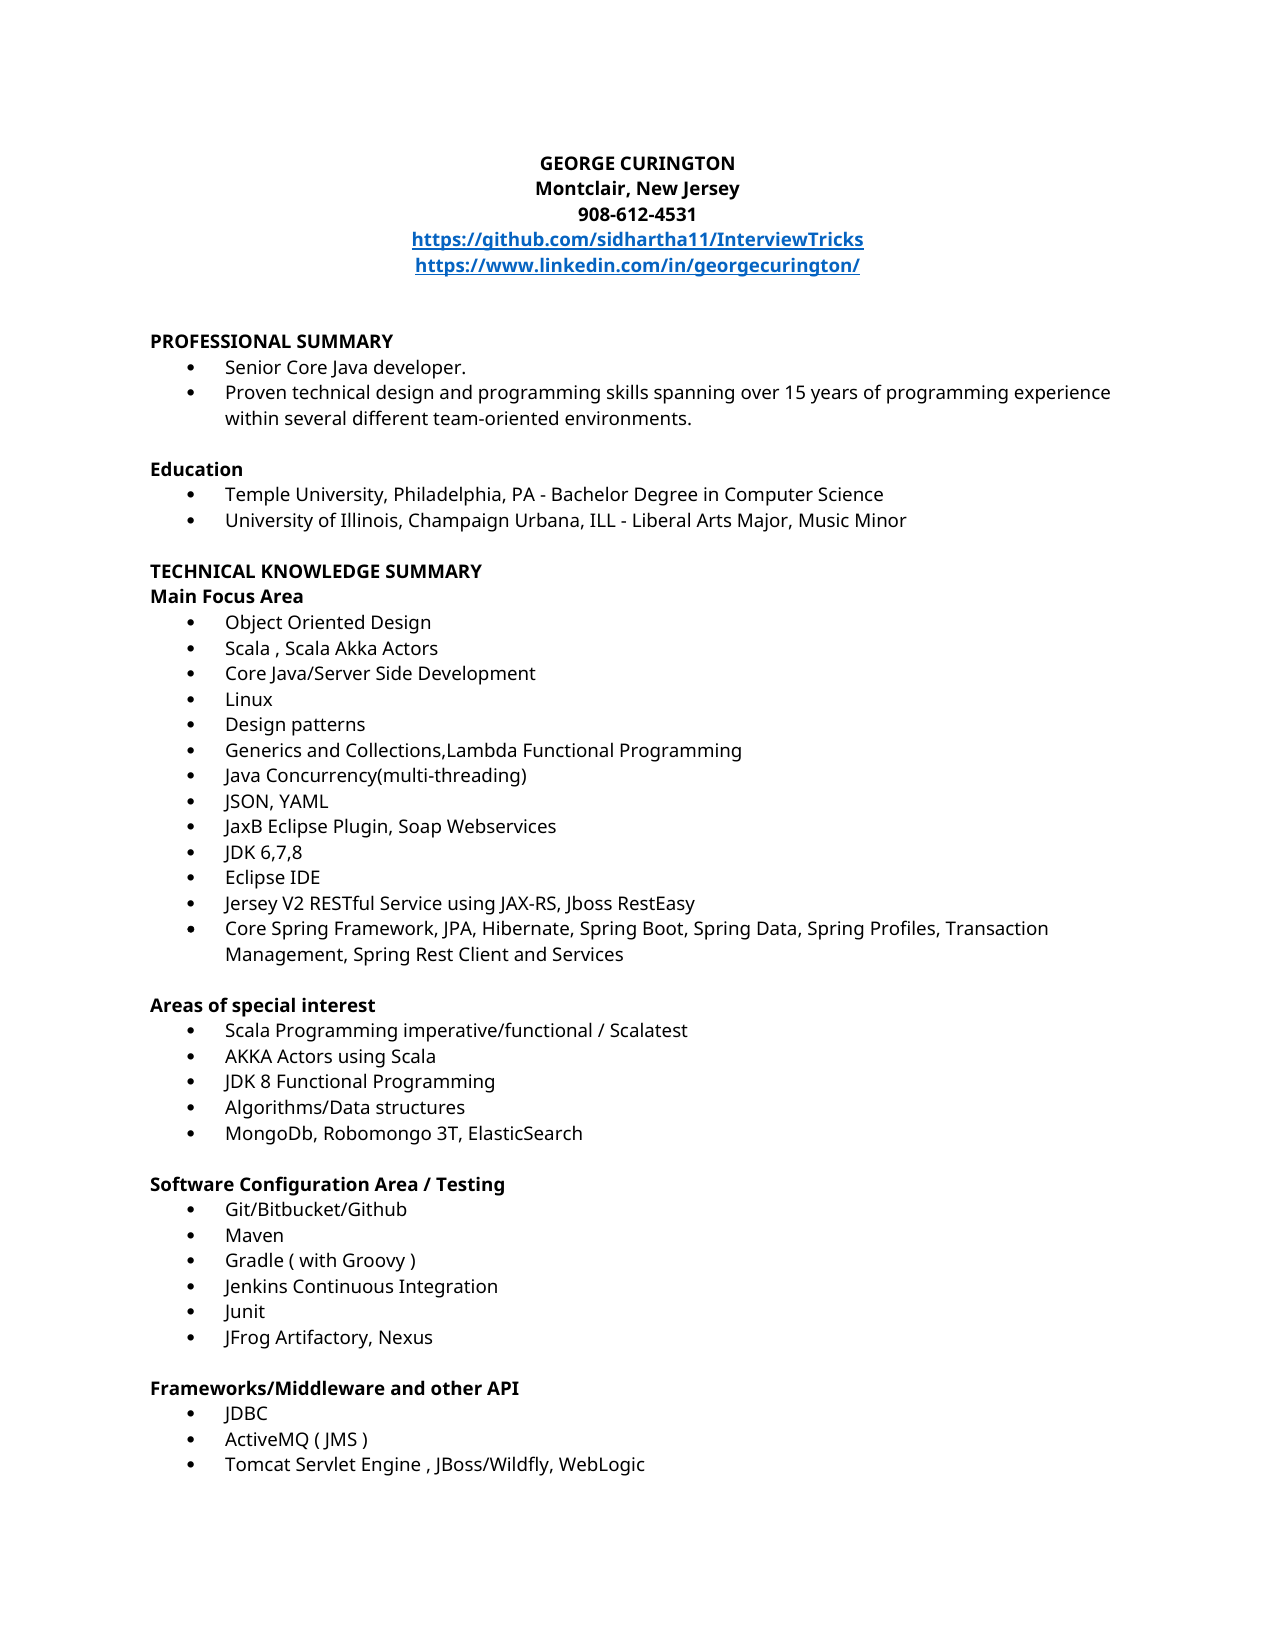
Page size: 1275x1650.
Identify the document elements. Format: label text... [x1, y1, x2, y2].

list JDK 6,7,8 [187, 839, 1125, 864]
list Core Java/Server Side Development [187, 660, 1125, 686]
list JaxB Eclipse Plugin, Soap Webservices [187, 813, 1125, 839]
text 908-612-4531 [150, 201, 1125, 227]
text PROFESSIONAL SUMMARY [150, 329, 1125, 354]
list Gradle ( with Groovy ) [187, 1247, 1125, 1273]
list Algorithms/Data structures [187, 1094, 1125, 1120]
text TECHNICAL KNOWLEDGE SUMMARY [150, 558, 1125, 584]
list Scala Programming imperative/functional / Scalatest [187, 1018, 1125, 1043]
list Scala , Scala Akka Actors [187, 635, 1125, 660]
text GEORGE CURINGTON [150, 150, 1125, 176]
list Generics and Collections,Lambda Functional Programming [187, 737, 1125, 762]
list JDBC [187, 1401, 1125, 1426]
text Montclair, New Jersey [150, 176, 1125, 201]
text Frameworks/Middleware and other API [150, 1375, 1125, 1401]
list MongoDb, Robomongo 3T, ElasticSearch [187, 1120, 1125, 1145]
text Main Focus Area [150, 584, 1125, 609]
text Education [150, 456, 1125, 482]
list AKKA Actors using Scala [187, 1043, 1125, 1069]
list Proven technical design and programming skills spanning over 15 years of programming experience within several different team-oriented environments. [187, 380, 1125, 431]
list Git/Bitbucket/Github [187, 1196, 1125, 1222]
list Eclipse IDE [187, 864, 1125, 890]
list Maven [187, 1222, 1125, 1247]
list Jenkins Continuous Integration [187, 1273, 1125, 1298]
list Jersey V2 RESTful Service using JAX-RS, Jboss RestEasy [187, 890, 1125, 916]
list Tomcat Servlet Engine , JBoss/Wildfly, WebLogic [187, 1452, 1125, 1477]
text Software Configuration Area / Testing [150, 1171, 1125, 1196]
list Core Spring Framework, JPA, Hibernate, Spring Boot, Spring Data, Spring Profiles, Transaction Management, Spring Rest Client and Services [187, 916, 1125, 967]
list ActiveMQ ( JMS ) [187, 1426, 1125, 1452]
list JSON, YAML [187, 788, 1125, 813]
text Areas of special interest [150, 992, 1125, 1018]
list Linux [187, 686, 1125, 711]
list JFrog Artifactory, Nexus [187, 1324, 1125, 1349]
list Object Oriented Design [187, 609, 1125, 635]
list Senior Core Java developer. [187, 354, 1125, 380]
list Design patterns [187, 711, 1125, 737]
text https://github.com/sidhartha11/InterviewTricks [150, 227, 1125, 252]
text https://www.linkedin.com/in/georgecurington/ [150, 252, 1125, 278]
list JDK 8 Functional Programming [187, 1069, 1125, 1094]
list Java Concurrency(multi-threading) [187, 762, 1125, 788]
list Junit [187, 1298, 1125, 1324]
list University of Illinois, Champaign Urbana, ILL - Liberal Arts Major, Music Minor [187, 507, 1125, 533]
list Temple University, Philadelphia, PA - Bachelor Degree in Computer Science [187, 482, 1125, 507]
